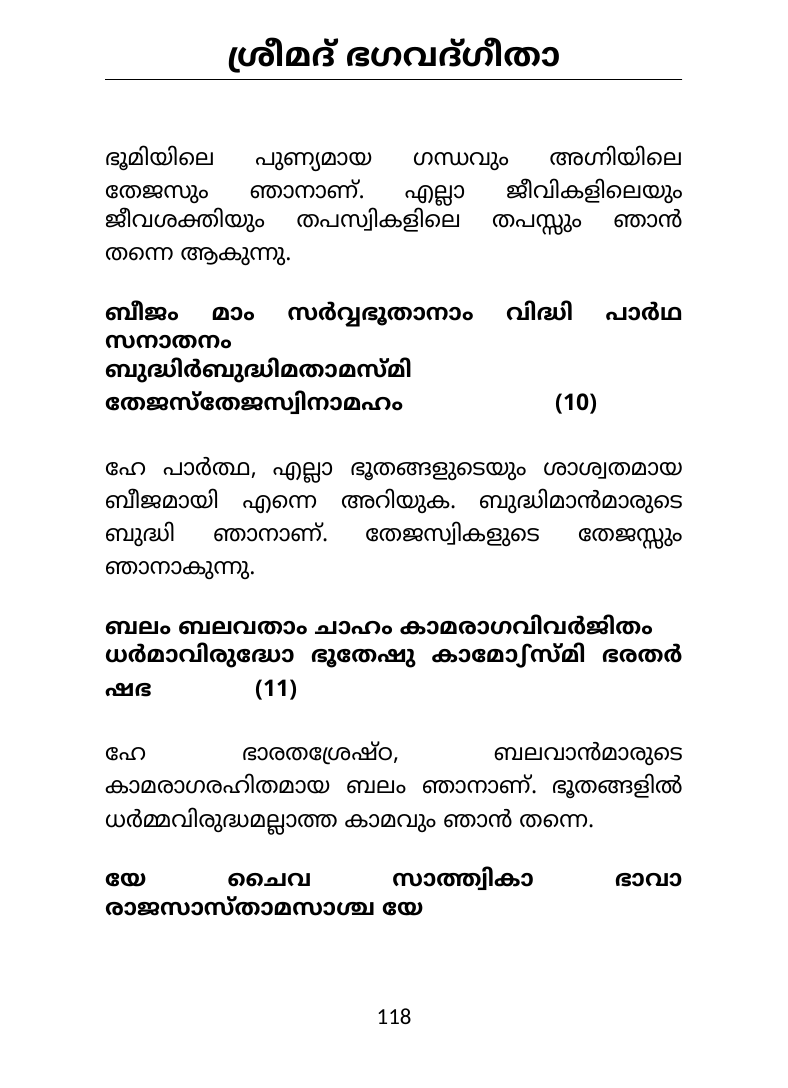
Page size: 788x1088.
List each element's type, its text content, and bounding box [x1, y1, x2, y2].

text ഹേ ഭാരതശ്രേഷ്ഠ, ബലവാന്‍മാരുടെ കാമരാഗരഹിതമായ ബലം ഞാനാണ്. ഭൂതങ്ങളില്‍ ധ‍ര്‍മ്മവിരുദ്ധമല്ലാത്ത കാമവും ഞാന്‍ തന്നെ. [105, 736, 682, 836]
text ധര്‍മാവിരുദ്ധോ ഭൂതേഷു കാമോഽസ്മി ഭരതര്‍ഷഭ (11) [105, 643, 682, 705]
text ബീജം മാം സര്‍വ്വഭൂതാനാം വിദ്ധി പാര്‍ഥ സനാതനം [105, 300, 682, 357]
text യേ ചൈവ സാത്ത്വികാ ഭാവാ രാജസാസ്താമസാശ്ച യേ [105, 867, 682, 924]
text ബുദ്ധിര്‍ബുദ്ധിമതാമസ്മി തേജസ്തേജസ്വിനാമഹം (10) [105, 357, 682, 419]
text ബലം ബലവതാം ചാഹം കാമരാഗവിവര്‍ജിതം [105, 614, 682, 643]
text ഭൂമിയിലെ പുണ്യമായ ഗന്ധവും അഗ്നിയിലെ തേജസും ഞാനാണ്. എല്ലാ ജീവികളിലെയും ജീവശക്തിയും തപസ്വികളിലെ തപസ്സും ഞാന്‍ തന്നെ ആകുന്നു. [105, 146, 682, 269]
text ഹേ പാര്‍ത്ഥ, എല്ലാ ഭൂതങ്ങളുടെയും ശാശ്വതമായ ബീജമായി എന്നെ അറിയുക. ബുദ്ധിമാന്‍മാരുടെ ബുദ്ധി ഞാനാണ്. തേജസ്വികളുടെ തേജസ്സും ഞാനാകുന്നു. [105, 450, 682, 583]
